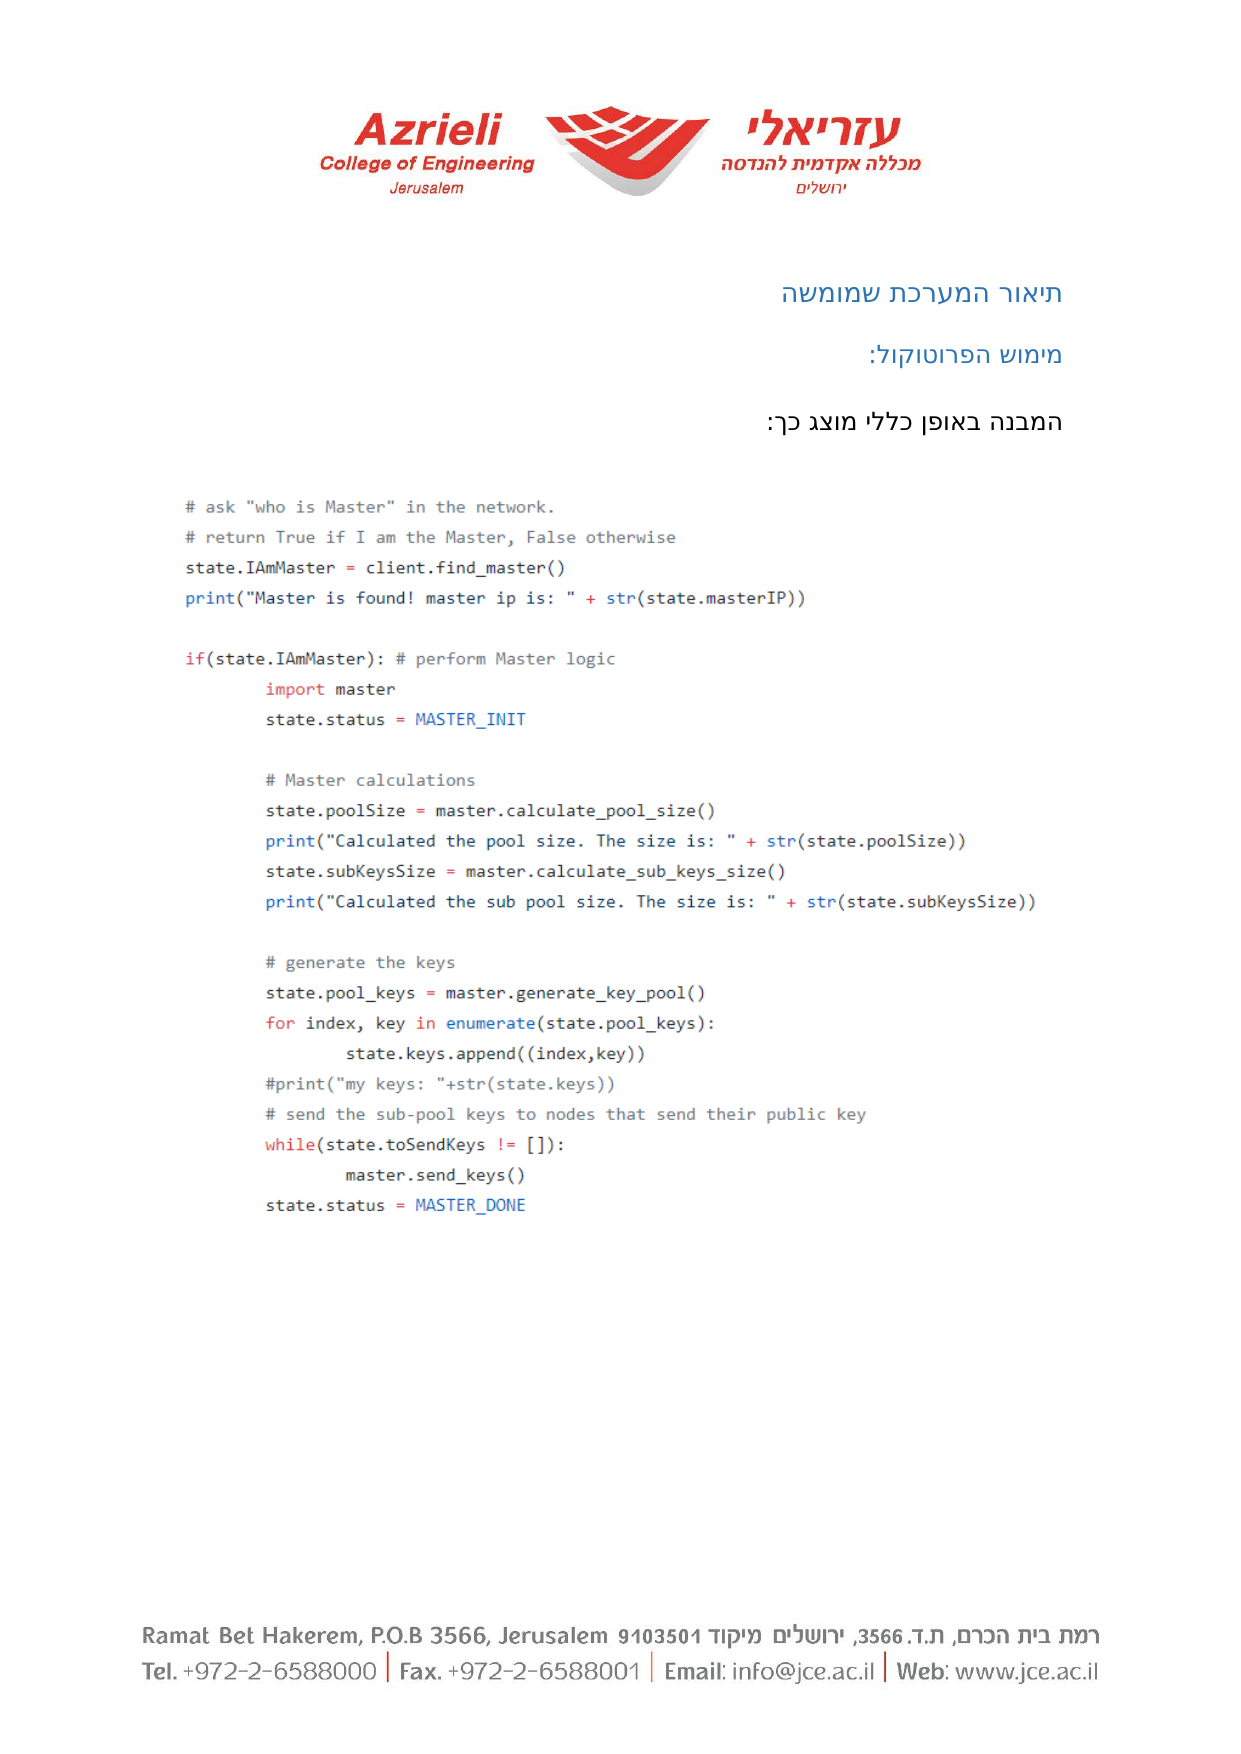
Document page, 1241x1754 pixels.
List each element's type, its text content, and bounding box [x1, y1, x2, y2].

picture [177, 486, 1064, 1239]
picture [107, 1605, 1133, 1714]
subtitle מימוש הפרוטוקול: [177, 341, 1063, 370]
text המבנה באופן כללי מוצג כך: [177, 407, 1063, 436]
subtitle תיאור המערכת שמומשה [177, 277, 1063, 308]
picture [42, 44, 1199, 221]
